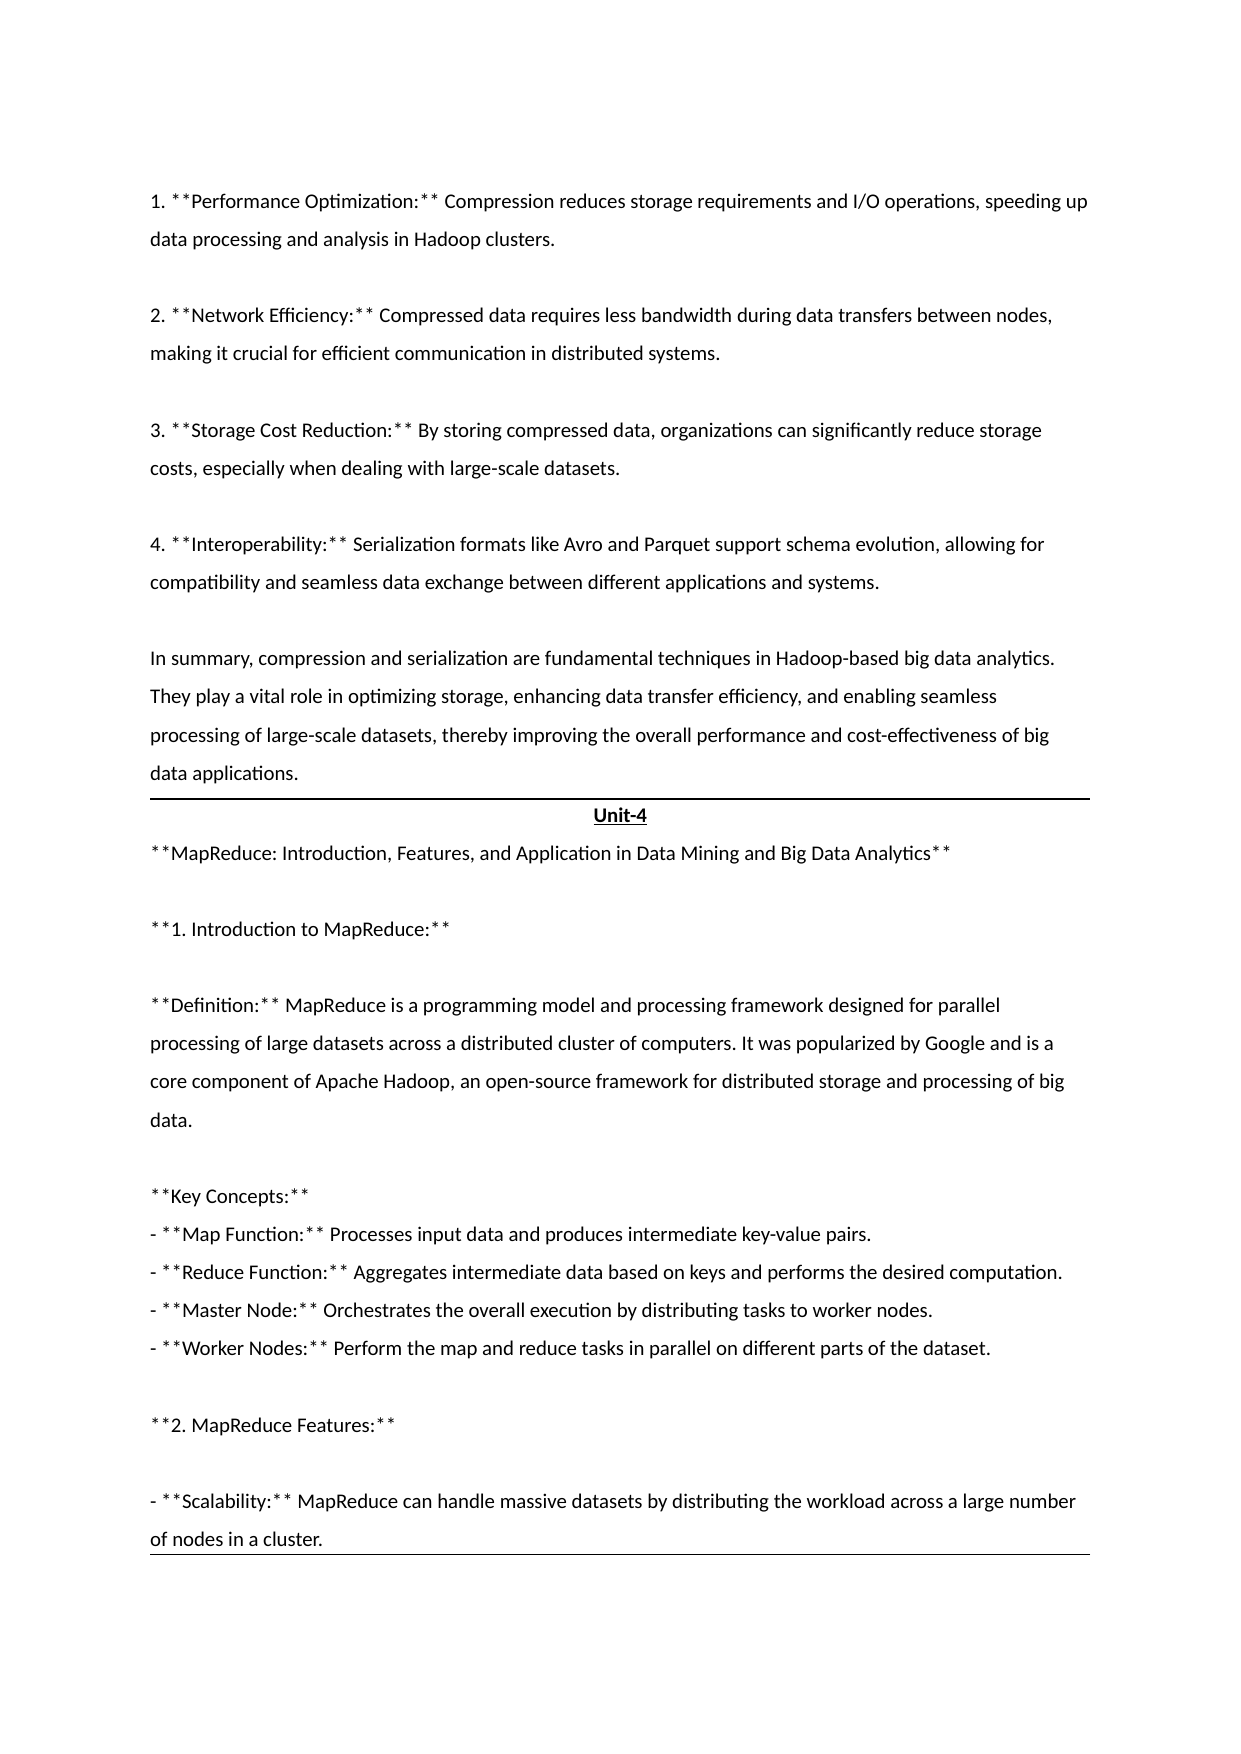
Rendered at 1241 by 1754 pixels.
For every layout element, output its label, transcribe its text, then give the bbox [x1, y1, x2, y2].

text 2. **Network Efficiency:** Compressed data requires less bandwidth during data transfers between nodes, making it crucial for efficient communication in distributed systems. [150, 302, 1090, 366]
text - **Reduce Function:** Aggregates intermediate data based on keys and performs the desired computation. [150, 1256, 1090, 1285]
text 3. **Storage Cost Reduction:** By storing compressed data, organizations can significantly reduce storage costs, especially when dealing with large-scale datasets. [150, 417, 1090, 480]
text 4. **Interoperability:** Serialization formats like Avro and Parquet support schema evolution, allowing for compatibility and seamless data exchange between different applications and systems. [150, 531, 1090, 595]
text **2. MapReduce Features:** [150, 1408, 1090, 1437]
text **MapReduce: Introduction, Features, and Application in Data Mining and Big Data Analytics** [150, 836, 1090, 865]
text **Definition:** MapReduce is a programming model and processing framework designed for parallel processing of large datasets across a distributed cluster of computers. It was popularized by Google and is a core component of Apache Hadoop, an open-source framework for distributed storage and processing of big data. [150, 989, 1090, 1132]
text - **Map Function:** Processes input data and produces intermediate key-value pairs. [150, 1217, 1090, 1247]
text - **Master Node:** Orchestrates the overall execution by distributing tasks to worker nodes. [150, 1294, 1090, 1323]
text Unit-4 [150, 800, 1090, 827]
text In summary, compression and serialization are fundamental techniques in Hadoop-based big data analytics. They play a vital role in optimizing storage, enhancing data transfer efficiency, and enabling seamless processing of large-scale datasets, thereby improving the overall performance and cost-effectiveness of big data applications. [150, 646, 1090, 785]
text **1. Introduction to MapReduce:** [150, 912, 1090, 942]
text **Key Concepts:** [150, 1179, 1090, 1208]
text 1. **Performance Optimization:** Compression reduces storage requirements and I/O operations, speeding up data processing and analysis in Hadoop clusters. [150, 188, 1090, 252]
text - **Scalability:** MapReduce can handle massive datasets by distributing the workload across a large number of nodes in a cluster. [150, 1484, 1090, 1554]
text - **Worker Nodes:** Perform the map and reduce tasks in parallel on different parts of the dataset. [150, 1332, 1090, 1361]
